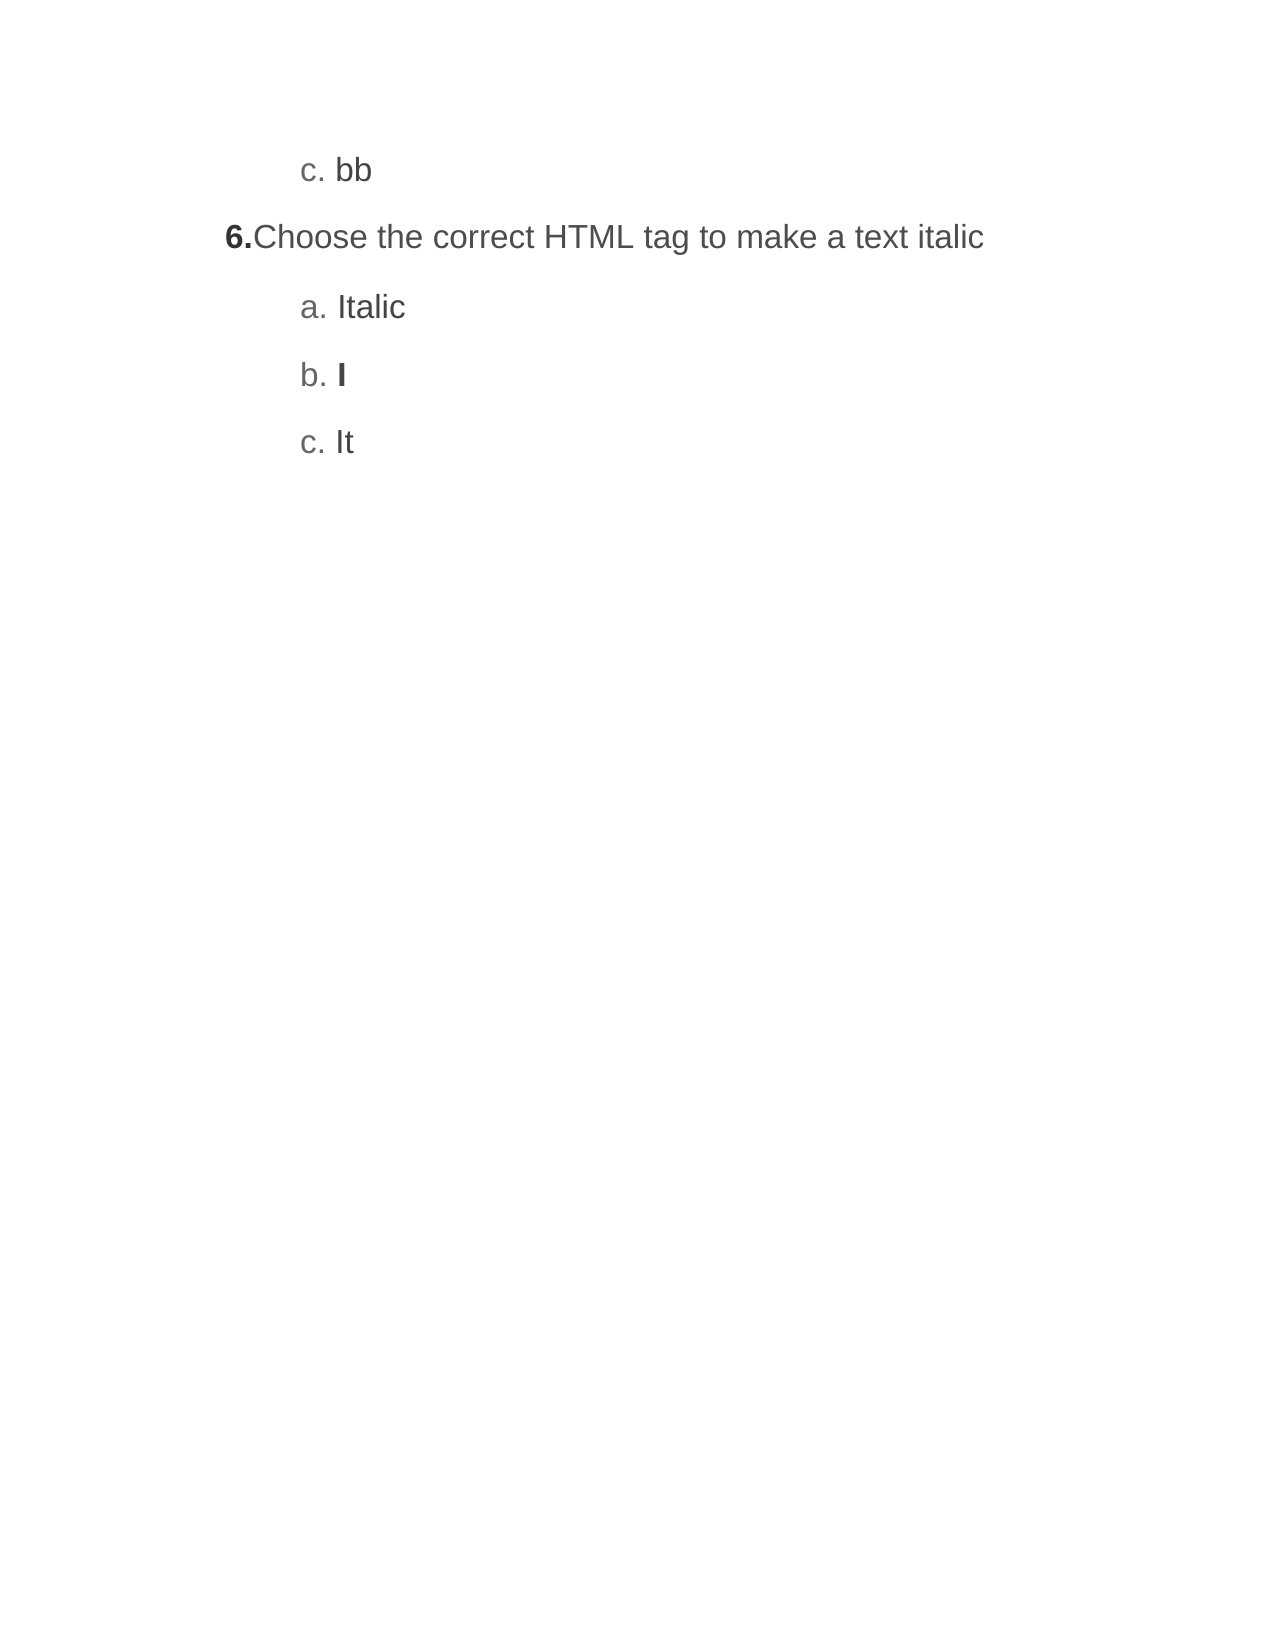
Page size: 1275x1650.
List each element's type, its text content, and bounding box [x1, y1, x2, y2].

text c. It [300, 422, 1125, 461]
text a. Italic [300, 287, 1125, 326]
text 6.Choose the correct HTML tag to make a text italic [225, 218, 1125, 256]
text c. bb [300, 150, 1125, 188]
text b. I [300, 355, 1125, 393]
